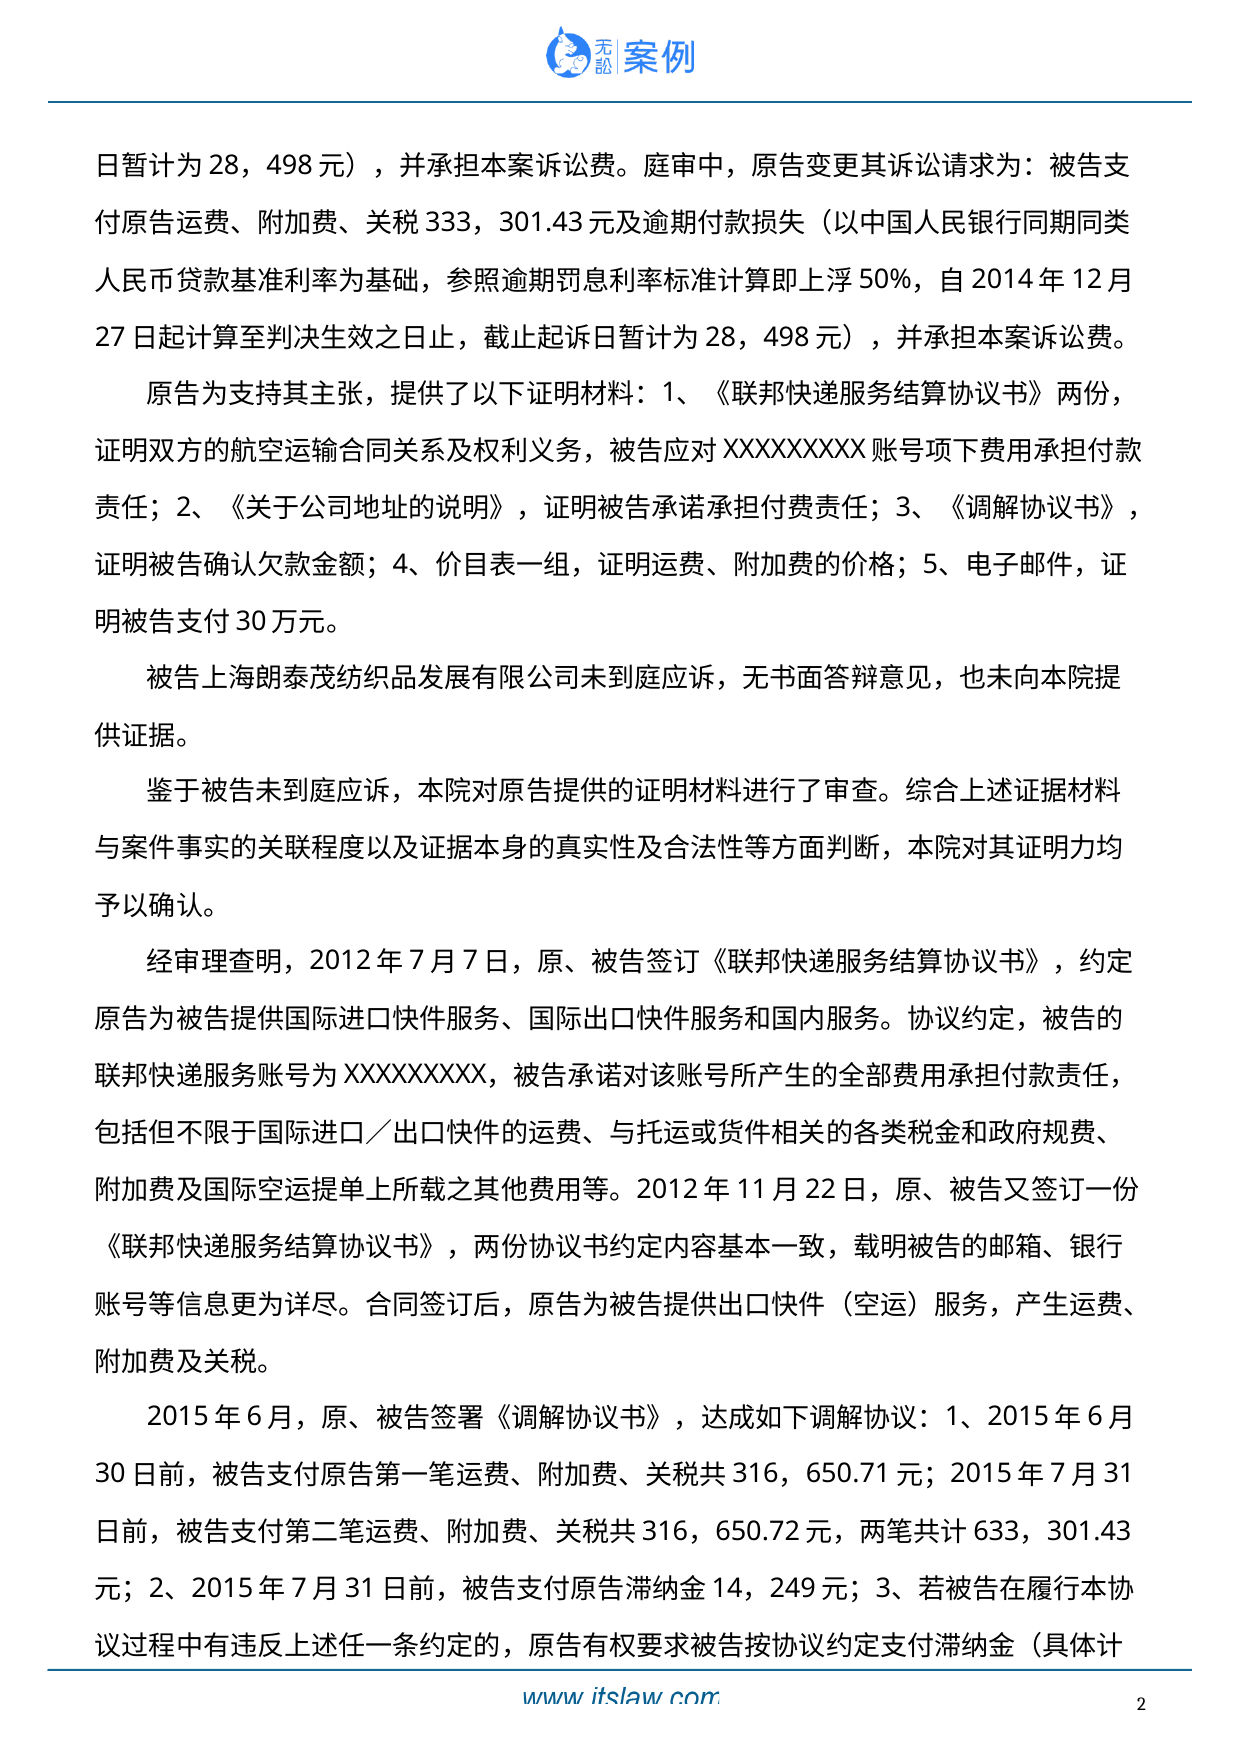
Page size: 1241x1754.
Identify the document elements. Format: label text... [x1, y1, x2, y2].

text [94, 85, 1146, 357]
picture [546, 26, 694, 78]
picture [523, 1687, 720, 1704]
text 经审理查明，2012年7月7日，原、被告签订《联邦快递服务结算协议书》，约定原告为被告提供国际进口快件服务、国际出口快件服务和国内服务。协议约定，被告的联邦快递服务账号为XXXXXXXXX，被告承诺对该账号所产生的全部费用承担付款责任，包括但不限于国际进口／出口快件的运费、与托运或货件相关的各类税金和政府规费、附加费及国际空运提单上所载之其他费用等。2012年11月22日，原、被告又签订一份《联邦快递服务结算协议书》，两份协议书约定内容基本一致，载明被告的邮箱、银行账号等信息更为详尽。合同签订后，原告为被告提供出口快件（空运）服务，产生运费、附加费及关税。 [94, 937, 1146, 1381]
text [94, 1393, 1146, 1666]
text 原告为支持其主张，提供了以下证明材料：1、《联邦快递服务结算协议书》两份，证明双方的航空运输合同关系及权利义务，被告应对XXXXXXXXX账号项下费用承担付款责任；2、《关于公司地址的说明》，证明被告承诺承担付费责任；3、《调解协议书》，证明被告确认欠款金额；4、价目表一组，证明运费、附加费的价格；5、电子邮件，证明被告支付30万元。 [94, 369, 1146, 642]
text 被告上海朗泰茂纺织品发展有限公司未到庭应诉，无书面答辩意见，也未向本院提供证据。 [94, 654, 1146, 755]
text 鉴于被告未到庭应诉，本院对原告提供的证明材料进行了审查。综合上述证据材料与案件事实的关联程度以及证据本身的真实性及合法性等方面判断，本院对其证明力均予以确认。 [94, 767, 1146, 925]
